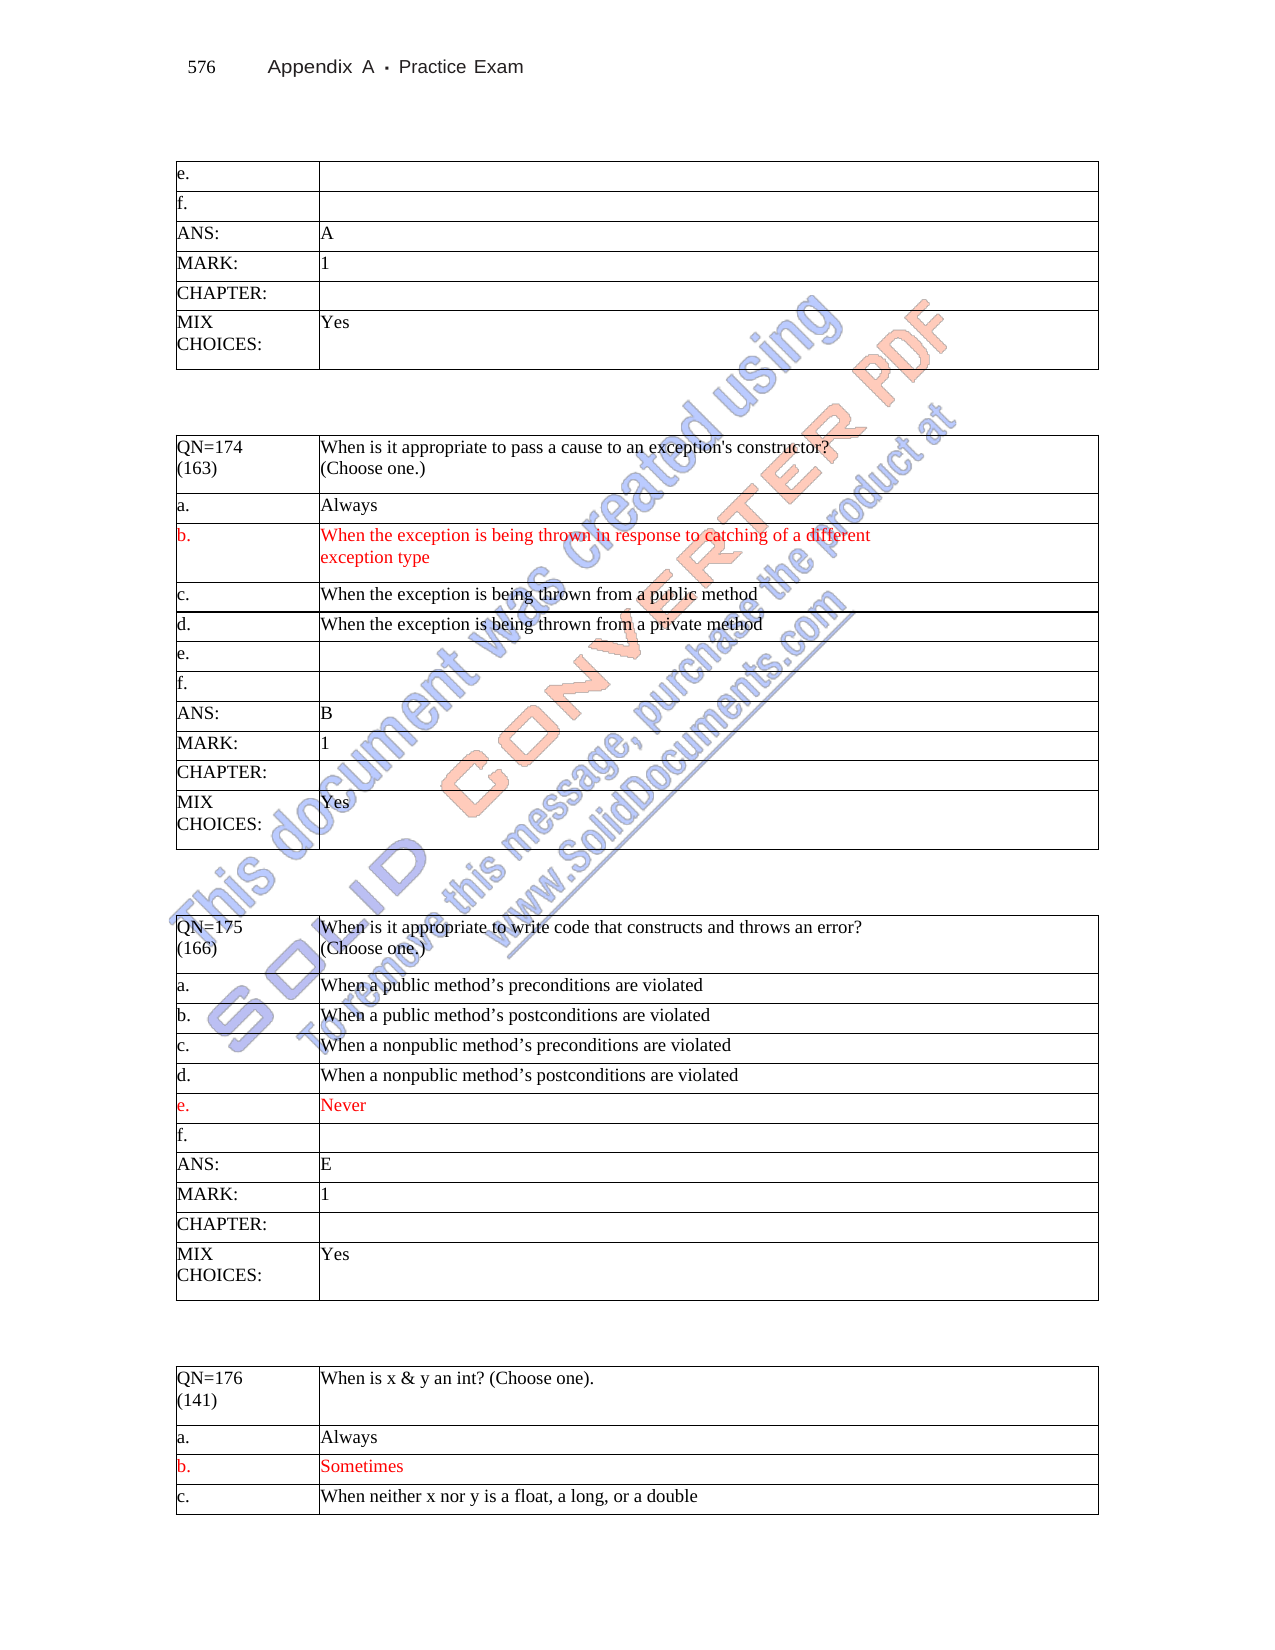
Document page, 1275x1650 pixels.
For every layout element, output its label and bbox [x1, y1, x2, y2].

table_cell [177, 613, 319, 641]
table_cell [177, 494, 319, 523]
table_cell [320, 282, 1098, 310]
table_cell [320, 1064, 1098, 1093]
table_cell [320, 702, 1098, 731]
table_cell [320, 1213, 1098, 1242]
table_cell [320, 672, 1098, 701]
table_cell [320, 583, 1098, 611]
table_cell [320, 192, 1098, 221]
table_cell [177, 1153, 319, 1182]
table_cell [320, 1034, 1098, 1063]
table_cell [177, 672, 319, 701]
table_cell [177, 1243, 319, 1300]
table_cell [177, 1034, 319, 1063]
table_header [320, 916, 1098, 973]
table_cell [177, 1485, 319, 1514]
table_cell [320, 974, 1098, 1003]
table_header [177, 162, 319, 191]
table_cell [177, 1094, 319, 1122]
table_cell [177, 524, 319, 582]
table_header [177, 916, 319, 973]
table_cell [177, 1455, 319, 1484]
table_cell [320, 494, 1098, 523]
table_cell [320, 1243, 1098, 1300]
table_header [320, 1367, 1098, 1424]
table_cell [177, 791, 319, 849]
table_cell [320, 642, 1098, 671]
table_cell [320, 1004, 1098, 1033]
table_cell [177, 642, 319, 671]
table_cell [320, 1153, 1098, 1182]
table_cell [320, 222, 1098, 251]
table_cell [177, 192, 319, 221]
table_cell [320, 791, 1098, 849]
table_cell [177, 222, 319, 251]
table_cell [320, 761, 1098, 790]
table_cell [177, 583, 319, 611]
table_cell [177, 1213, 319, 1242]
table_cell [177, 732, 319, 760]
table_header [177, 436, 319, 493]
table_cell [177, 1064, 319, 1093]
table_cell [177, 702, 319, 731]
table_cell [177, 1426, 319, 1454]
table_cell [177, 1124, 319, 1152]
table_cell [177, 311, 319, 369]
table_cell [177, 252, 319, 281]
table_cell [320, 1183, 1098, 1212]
picture [168, 295, 957, 1055]
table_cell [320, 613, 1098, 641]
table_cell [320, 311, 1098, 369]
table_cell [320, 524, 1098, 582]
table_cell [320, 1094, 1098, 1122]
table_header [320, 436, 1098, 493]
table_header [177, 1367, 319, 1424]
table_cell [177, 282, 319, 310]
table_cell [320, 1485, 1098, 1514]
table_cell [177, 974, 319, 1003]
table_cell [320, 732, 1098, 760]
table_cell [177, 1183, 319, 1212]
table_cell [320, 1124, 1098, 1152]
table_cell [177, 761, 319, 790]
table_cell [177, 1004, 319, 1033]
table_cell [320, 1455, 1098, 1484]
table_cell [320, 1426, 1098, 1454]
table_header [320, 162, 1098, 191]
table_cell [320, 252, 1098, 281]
